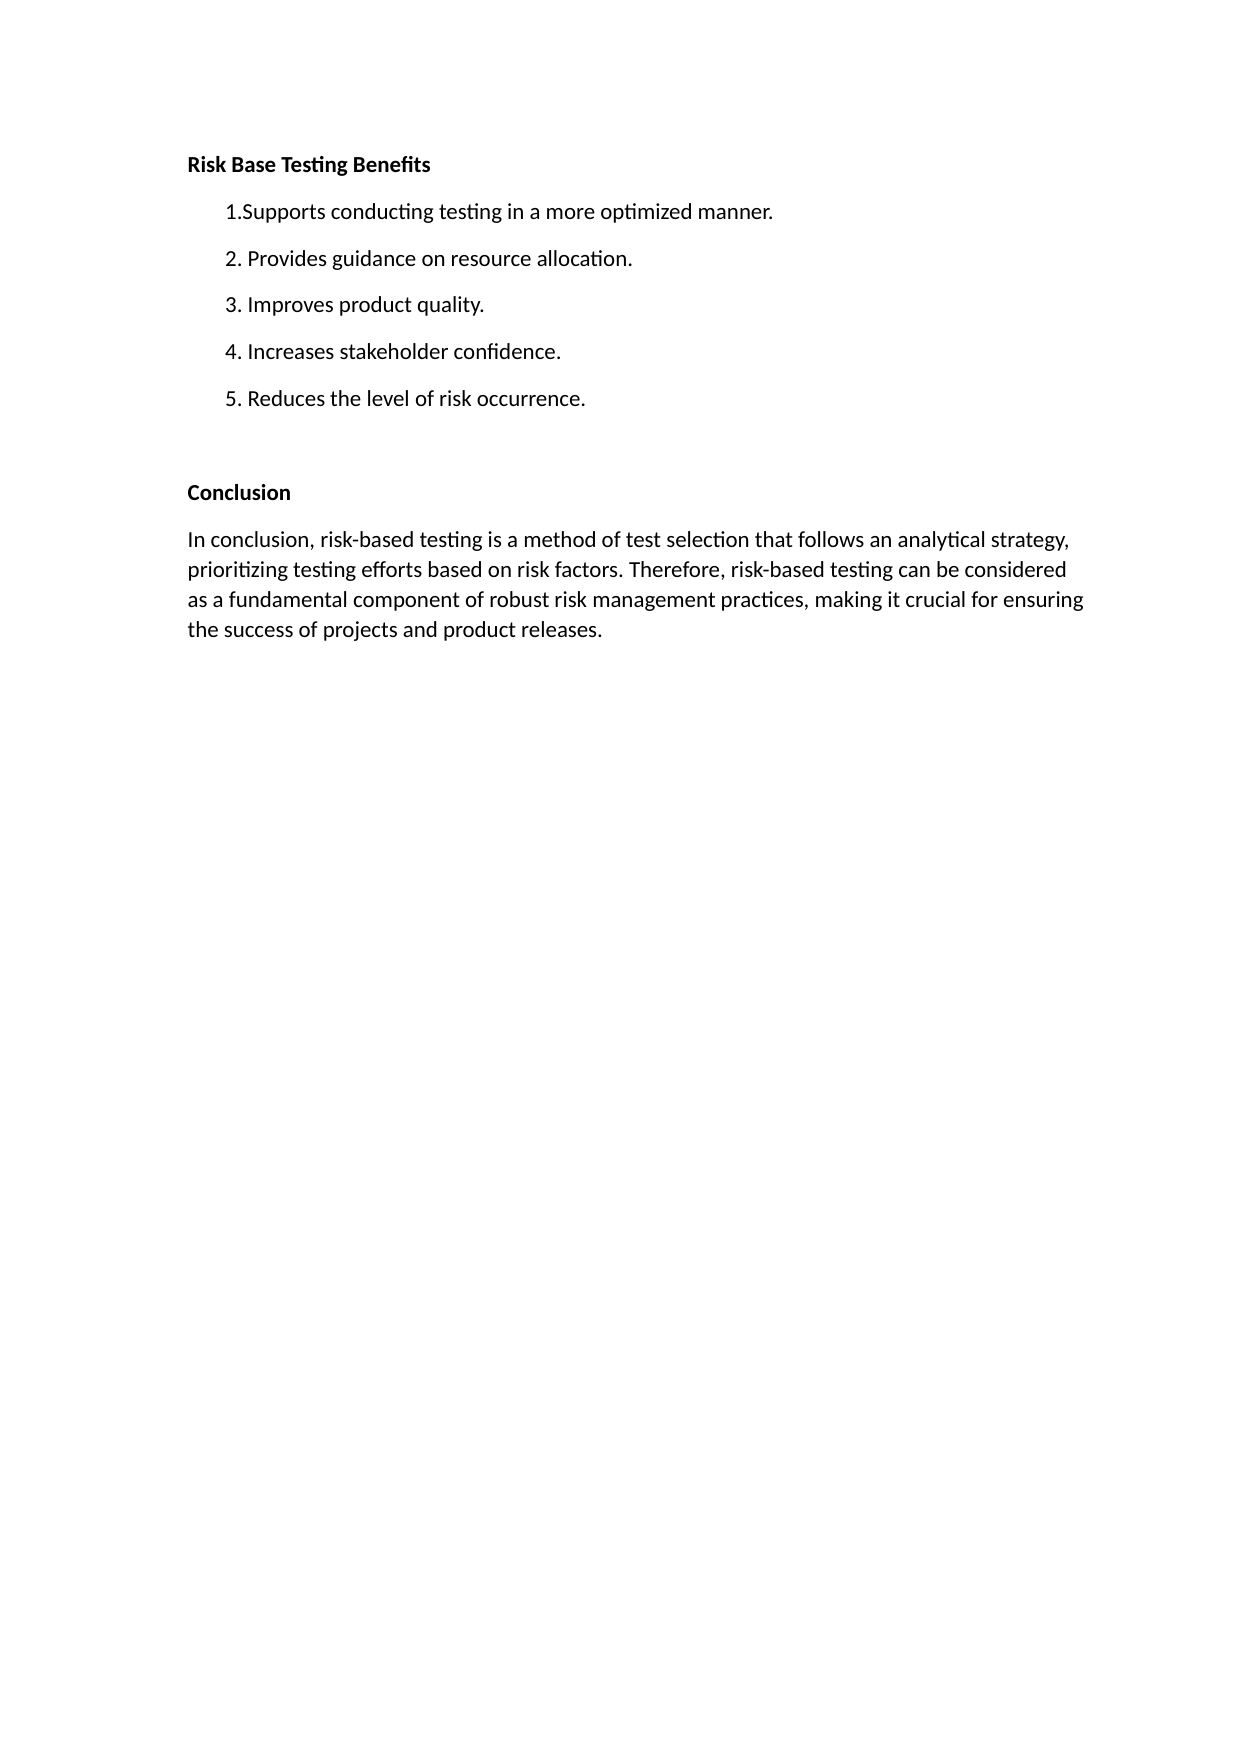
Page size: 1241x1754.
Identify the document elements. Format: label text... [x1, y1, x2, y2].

text Conclusion [187, 478, 1090, 506]
text 1.Supports conducting testing in a more optimized manner. [225, 197, 1090, 225]
text 5. Reduces the level of risk occurrence. [225, 384, 1090, 412]
text Risk Base Testing Benefits [187, 150, 1090, 178]
text 2. Provides guidance on resource allocation. [225, 244, 1090, 272]
text In conclusion, risk-based testing is a method of test selection that follows an analytical strategy, prioritizing testing efforts based on risk factors. Therefore, risk-based testing can be considered as a fundamental component of robust risk management practices, making it crucial for ensuring the success of projects and product releases. [187, 525, 1090, 644]
text 3. Improves product quality. [225, 291, 1090, 319]
text 4. Increases stakeholder confidence. [225, 337, 1090, 366]
